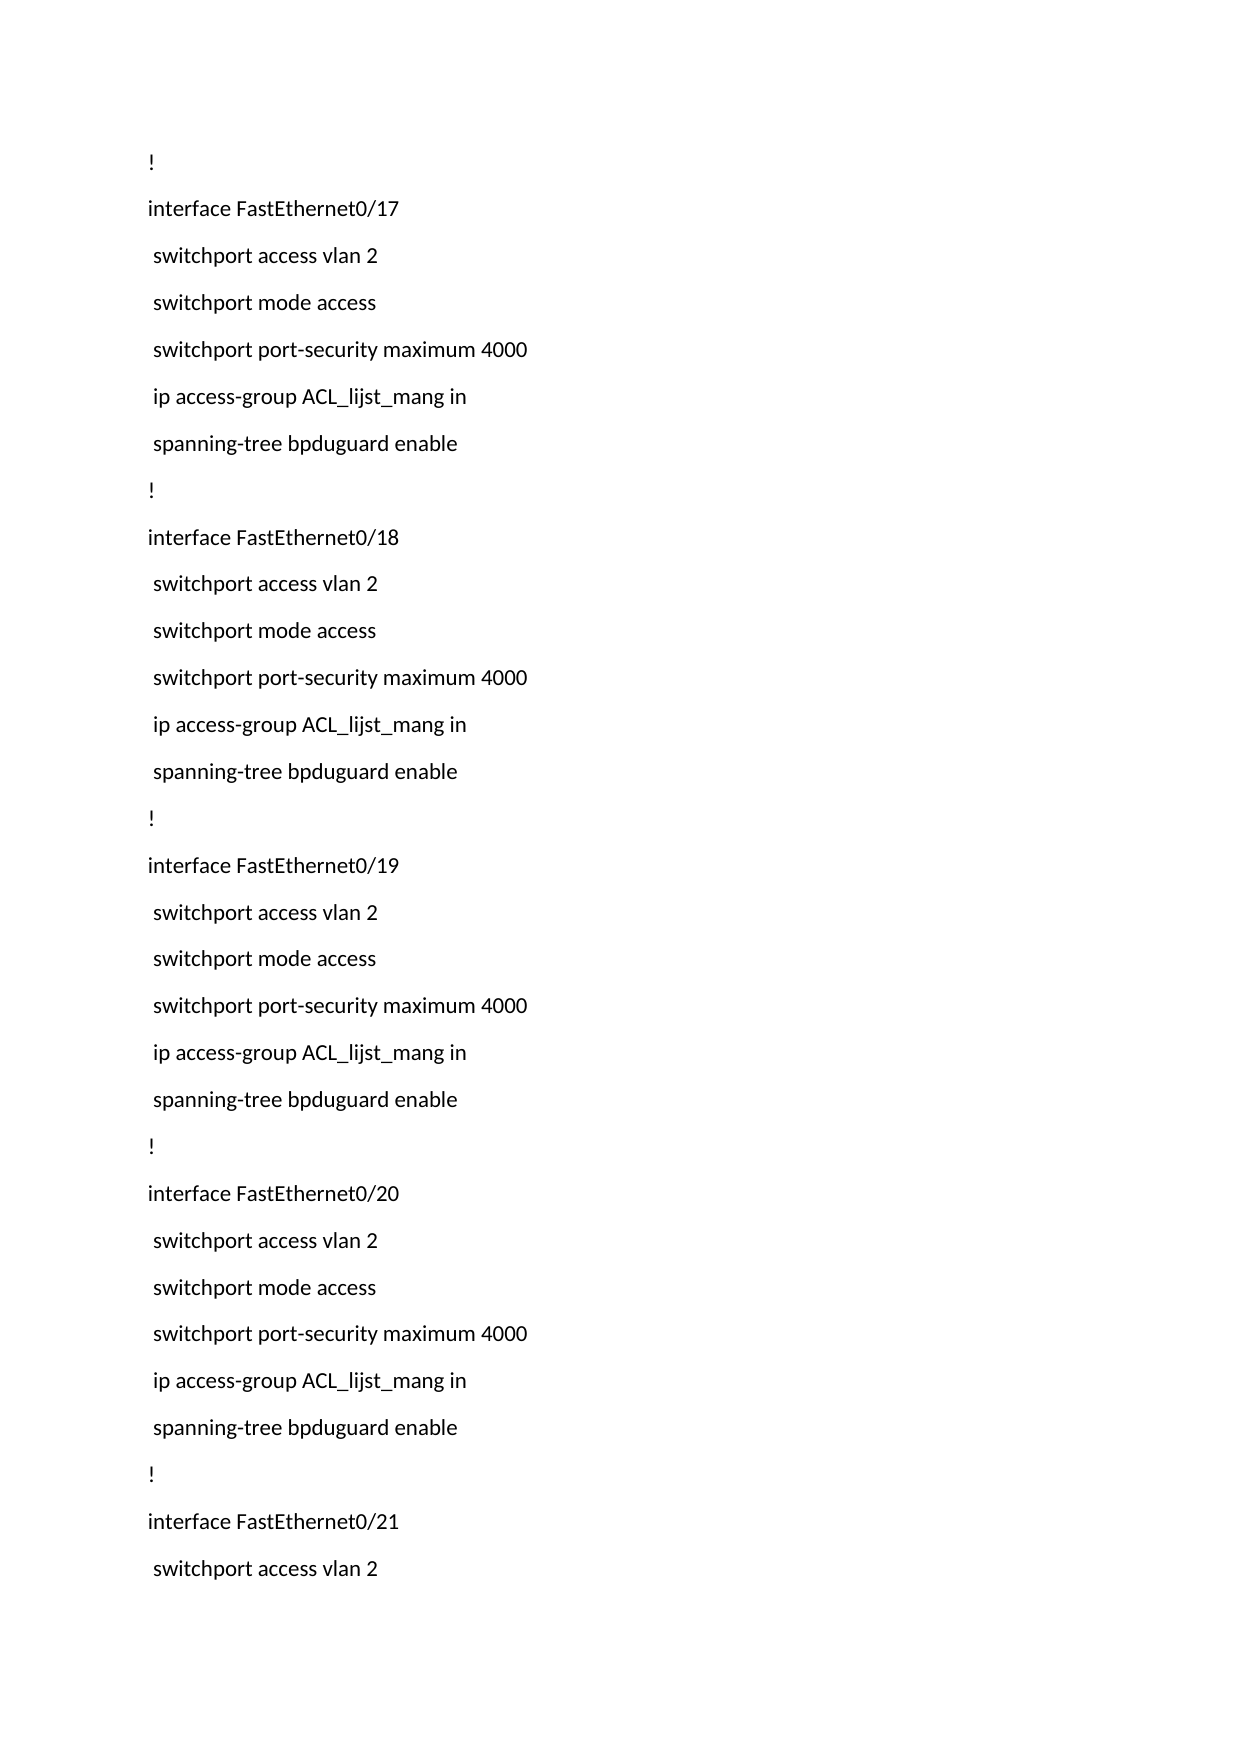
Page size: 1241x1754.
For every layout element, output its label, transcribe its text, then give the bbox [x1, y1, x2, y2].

text ip access-group ACL_lijst_mang in [148, 1038, 1093, 1066]
text ip access-group ACL_lijst_mang in [148, 710, 1093, 738]
text switchport access vlan 2 [148, 241, 1093, 269]
text switchport port-security maximum 4000 [148, 991, 1093, 1019]
text spanning-tree bpduguard enable [148, 429, 1093, 457]
text ! [148, 148, 1093, 176]
text switchport port-security maximum 4000 [148, 1319, 1093, 1347]
text ! [148, 804, 1093, 832]
text interface FastEthernet0/20 [148, 1179, 1093, 1207]
text ip access-group ACL_lijst_mang in [148, 1366, 1093, 1394]
text switchport port-security maximum 4000 [148, 663, 1093, 691]
text interface FastEthernet0/18 [148, 523, 1093, 551]
text switchport mode access [148, 944, 1093, 972]
text switchport access vlan 2 [148, 1226, 1093, 1254]
text ! [148, 476, 1093, 504]
text interface FastEthernet0/17 [148, 194, 1093, 222]
text interface FastEthernet0/21 [148, 1507, 1093, 1535]
text interface FastEthernet0/19 [148, 851, 1093, 879]
text spanning-tree bpduguard enable [148, 1413, 1093, 1441]
text switchport access vlan 2 [148, 1554, 1093, 1582]
text switchport mode access [148, 1273, 1093, 1301]
text switchport port-security maximum 4000 [148, 335, 1093, 363]
text switchport mode access [148, 288, 1093, 316]
text switchport access vlan 2 [148, 569, 1093, 597]
text switchport access vlan 2 [148, 898, 1093, 926]
text spanning-tree bpduguard enable [148, 1085, 1093, 1113]
text ip access-group ACL_lijst_mang in [148, 382, 1093, 410]
text spanning-tree bpduguard enable [148, 757, 1093, 785]
text ! [148, 1460, 1093, 1488]
text ! [148, 1132, 1093, 1160]
text switchport mode access [148, 616, 1093, 644]
